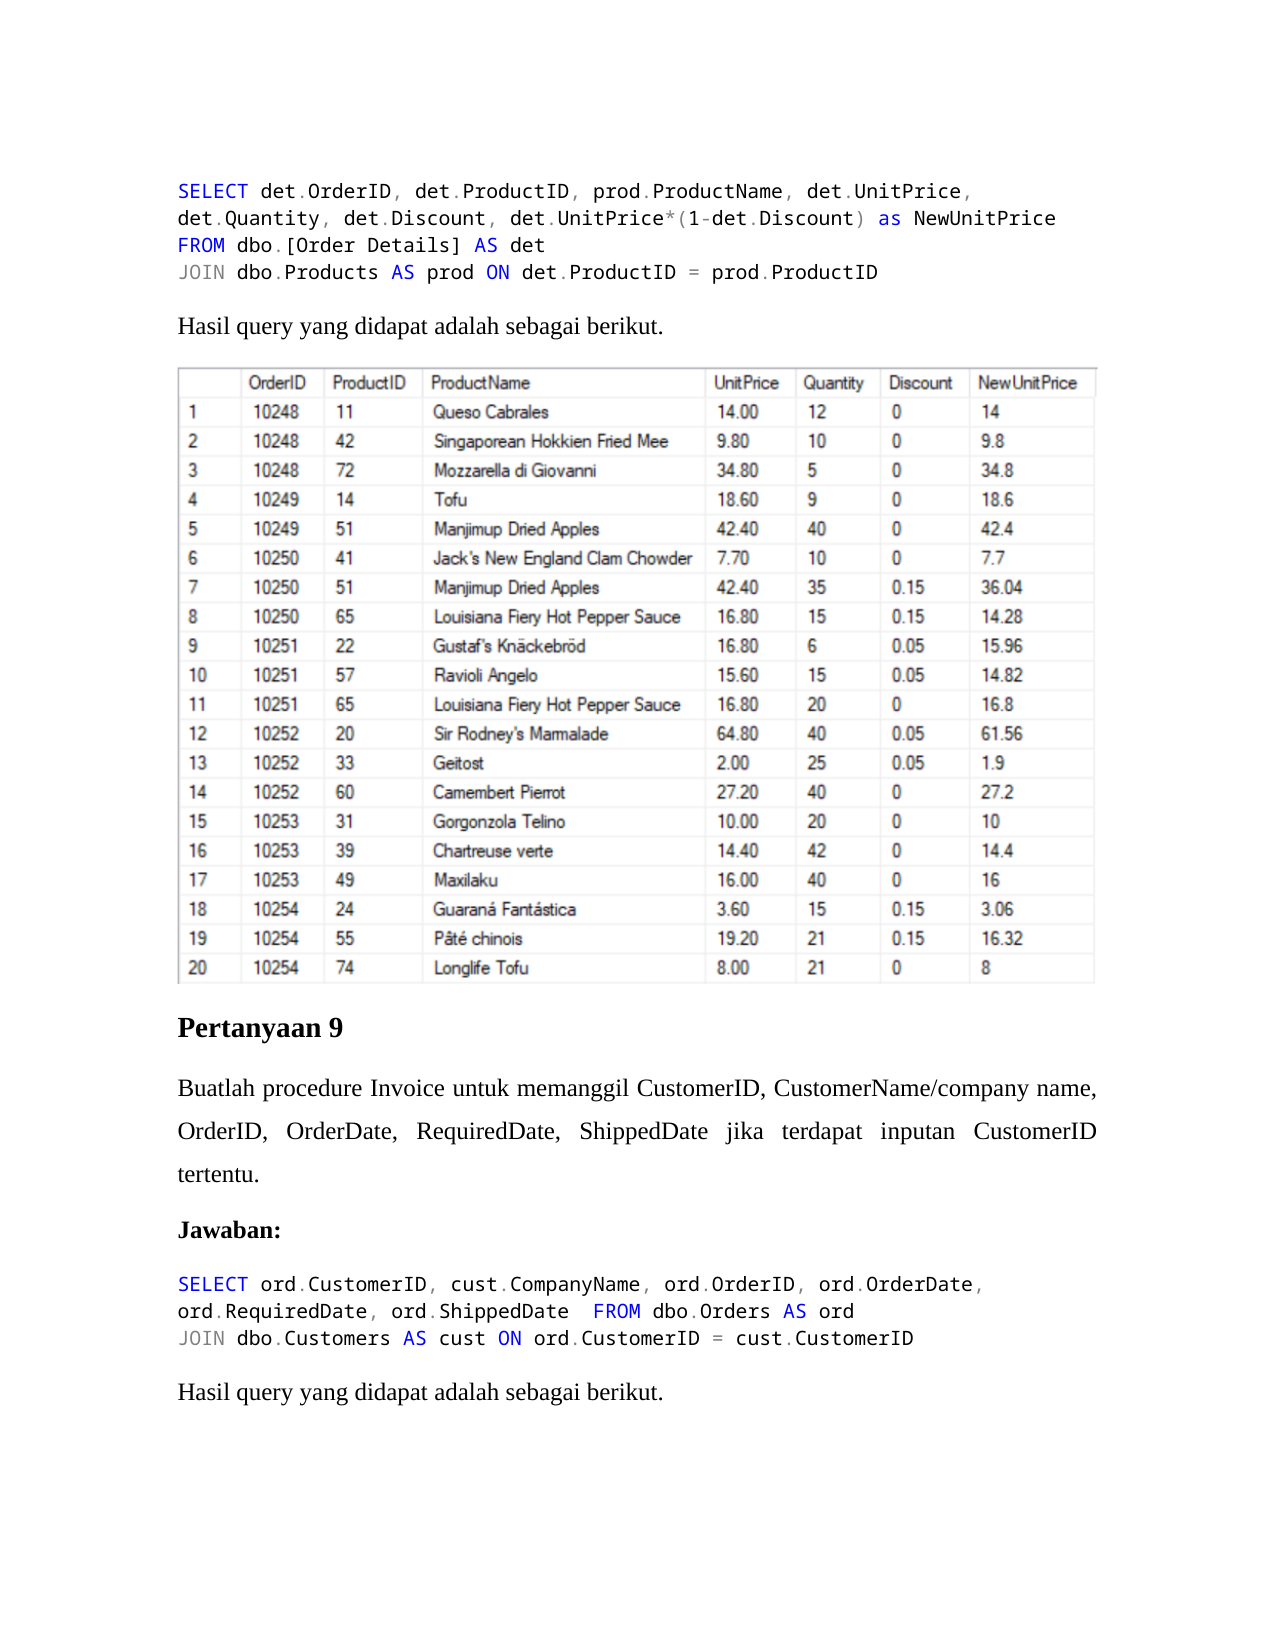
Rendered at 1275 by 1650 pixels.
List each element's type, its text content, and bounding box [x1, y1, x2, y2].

picture [177, 366, 1098, 984]
text SELECT ord.CustomerID, cust.CompanyName, ord.OrderID, ord.OrderDate, ord.RequiredDate, ord.ShippedDate FROM dbo.Orders AS ord [177, 1270, 1098, 1324]
subtitle Pertanyaan 9 [177, 1010, 1098, 1043]
text Buatlah procedure Invoice untuk memanggil CustomerID, CustomerName/company name, OrderID, OrderDate, RequiredDate, ShippedDate jika terdapat inputan CustomerID tertentu. [177, 1073, 1098, 1188]
text Hasil query yang didapat adalah sebagai berikut. [177, 1377, 1098, 1406]
text JOIN dbo.Products AS prod ON det.ProductID = prod.ProductID [177, 258, 1098, 285]
text FROM dbo.[Order Details] AS det [177, 231, 1098, 258]
text JOIN dbo.Customers AS cust ON ord.CustomerID = cust.CustomerID [177, 1324, 1098, 1351]
text Hasil query yang didapat adalah sebagai berikut. [177, 311, 1098, 340]
text SELECT det.OrderID, det.ProductID, prod.ProductName, det.UnitPrice, det.Quantity, det.Discount, det.UnitPrice*(1-det.Discount) as NewUnitPrice [177, 177, 1098, 231]
text Jawaban: [177, 1215, 1098, 1243]
